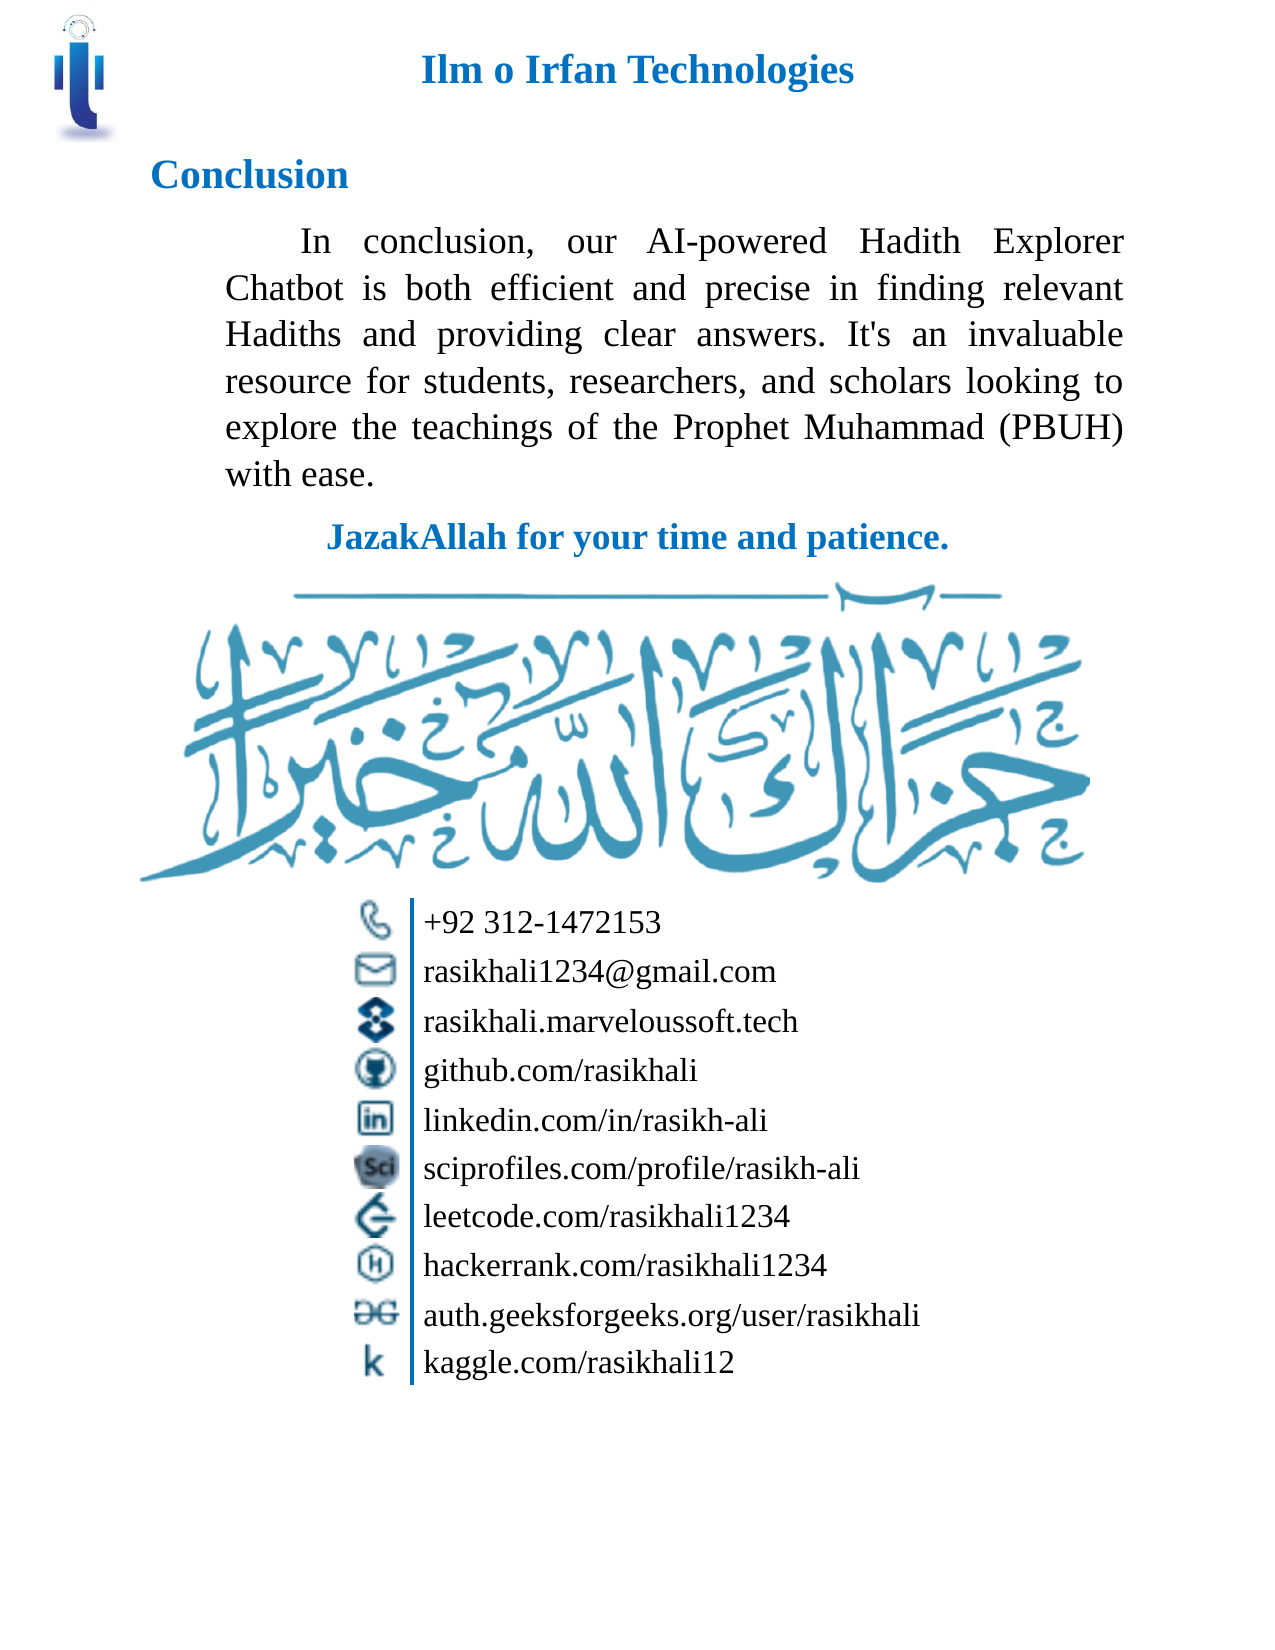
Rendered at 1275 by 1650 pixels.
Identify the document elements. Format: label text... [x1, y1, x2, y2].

table_cell hackerrank.com/rasikhali1234 [414, 1242, 932, 1291]
table_cell [343, 1291, 410, 1341]
table_cell [343, 1193, 410, 1242]
table_cell [343, 948, 410, 997]
table_cell [343, 997, 410, 1047]
table_cell sciprofiles.com/profile/rasikh-ali [414, 1146, 932, 1192]
table_header +92 312-1472153 [414, 898, 932, 948]
table_cell [343, 1096, 410, 1146]
table_cell leetcode.com/rasikhali1234 [414, 1193, 932, 1242]
table_cell rasikhali1234@gmail.com [414, 948, 932, 997]
table_cell [343, 1047, 410, 1096]
table_cell linkedin.com/in/rasikh-ali [414, 1096, 932, 1146]
table_cell [343, 1242, 410, 1291]
table_header [343, 898, 410, 948]
picture [353, 997, 400, 1043]
table_cell kaggle.com/rasikhali12 [414, 1341, 932, 1385]
text Conclusion [150, 150, 1125, 198]
table_cell rasikhali.marveloussoft.tech [414, 997, 932, 1047]
text JazakAllah for your time and patience. [150, 514, 1125, 557]
table_cell auth.geeksforgeeks.org/user/rasikhali [414, 1291, 932, 1341]
text In conclusion, our AI-powered Hadith Explorer Chatbot is both efficient and precise in finding relevant Hadiths and providing clear answers. It's an invaluable resource for students, researchers, and scholars looking to explore the teachings of the Prophet Muhammad (PBUH) with ease. [225, 218, 1125, 494]
table_cell [343, 1341, 410, 1385]
picture [7, 6, 158, 157]
table_cell [343, 1146, 410, 1192]
table_cell github.com/rasikhali [414, 1047, 932, 1096]
